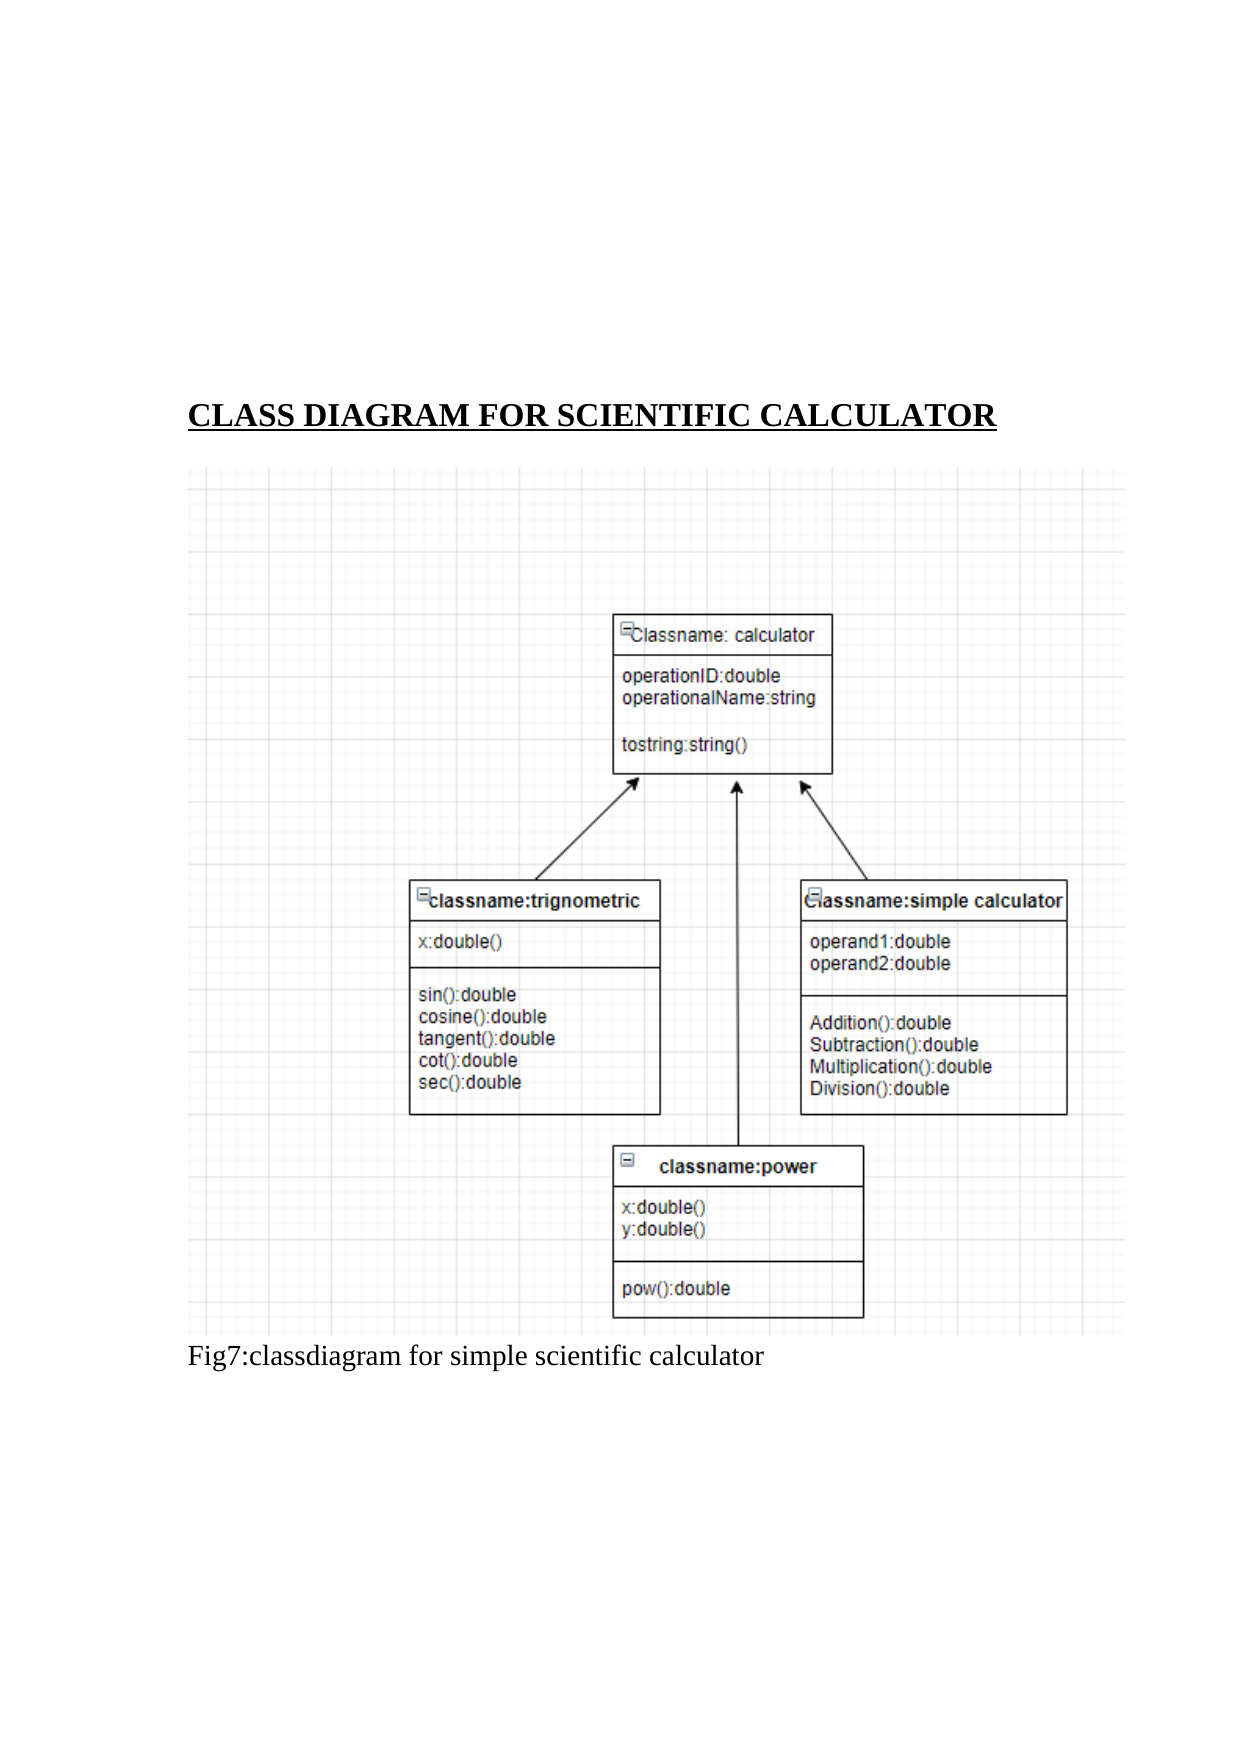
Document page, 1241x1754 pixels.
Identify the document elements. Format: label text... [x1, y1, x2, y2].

picture [187, 467, 1125, 1336]
text CLASS DIAGRAM FOR SCIENTIFIC CALCULATOR [150, 396, 1090, 434]
text Fig7:classdiagram for simple scientific calculator [150, 1338, 1090, 1371]
